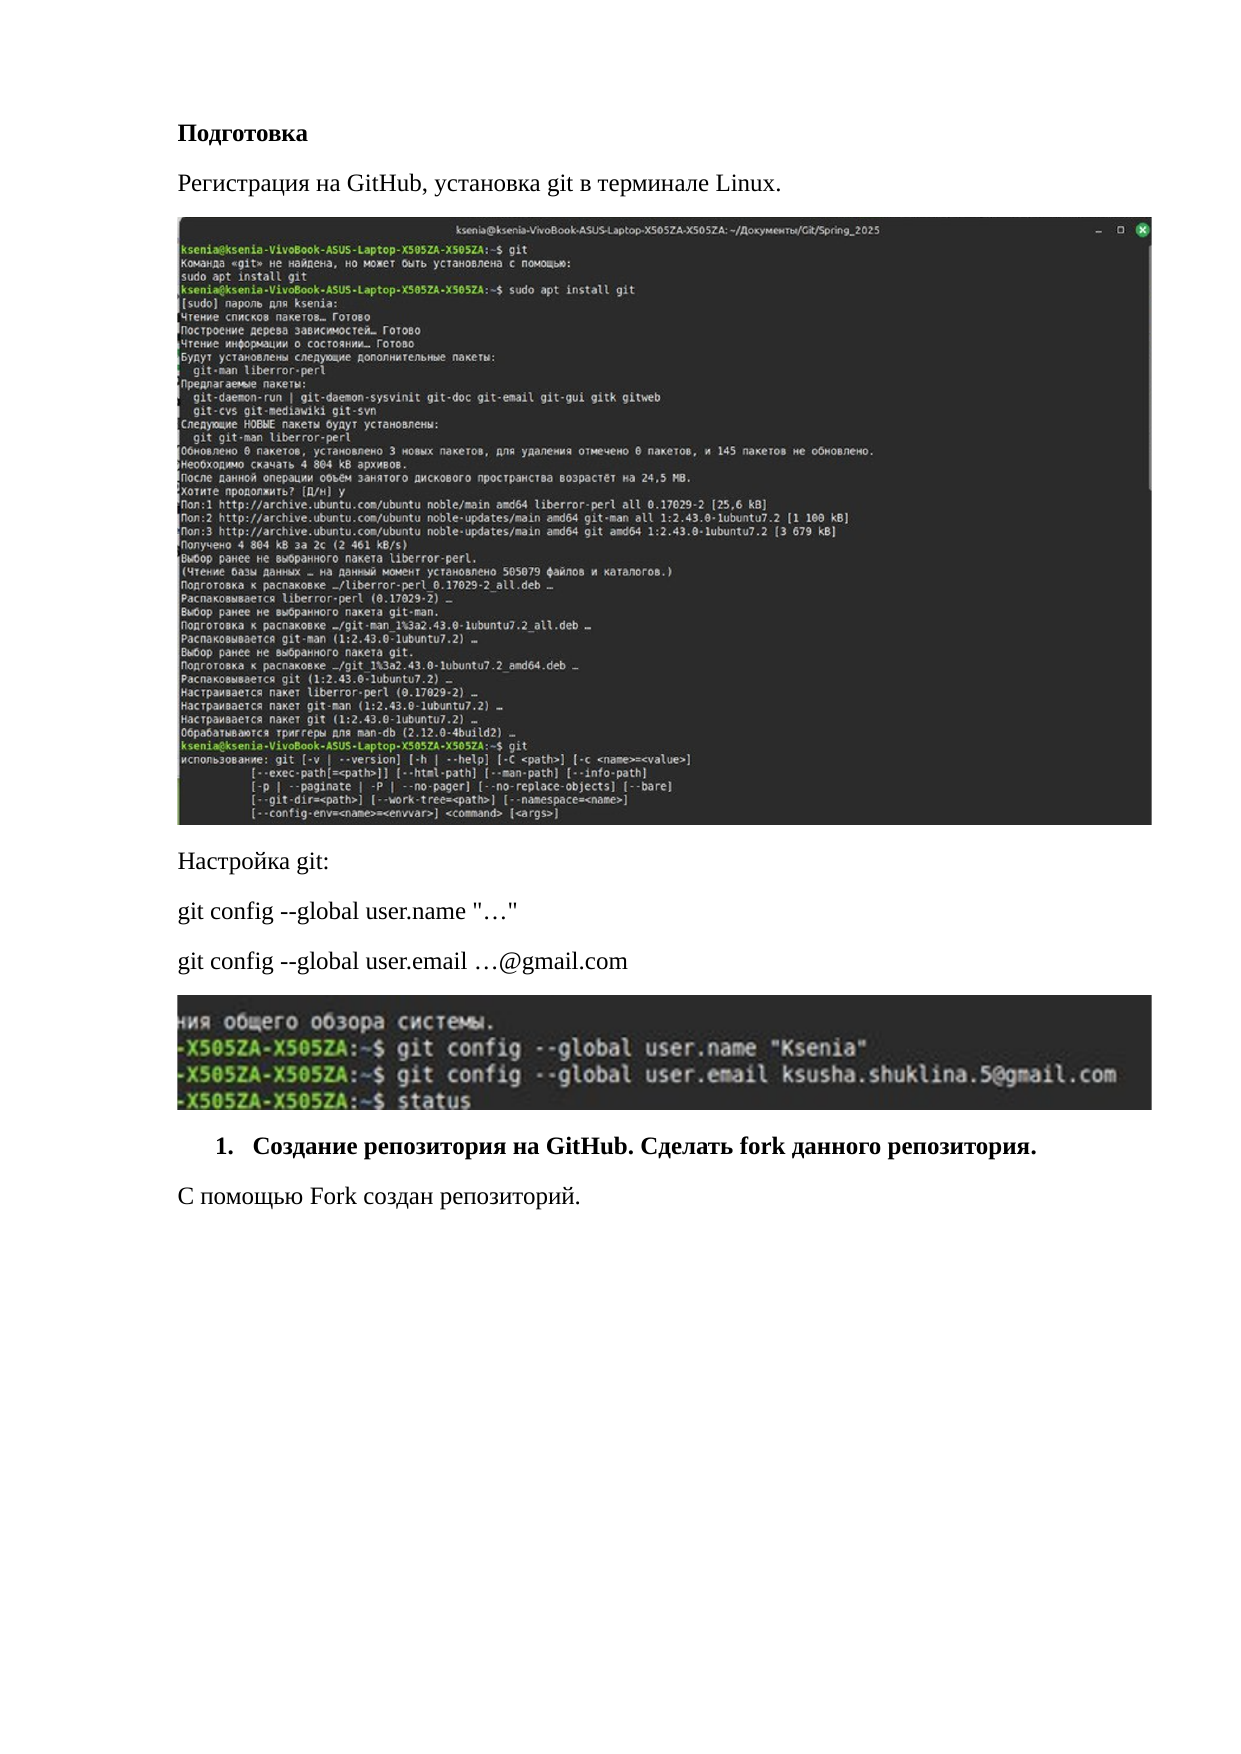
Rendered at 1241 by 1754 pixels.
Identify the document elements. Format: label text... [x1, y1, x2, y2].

text git config --global user.email …@gmail.com [177, 946, 1152, 974]
picture [177, 217, 1152, 825]
text Регистрация на GitHub, установка git в терминале Linux. [177, 168, 1152, 197]
picture [177, 995, 1152, 1110]
text Настройка git: [177, 846, 1152, 875]
text git config --global user.name "…" [177, 896, 1152, 925]
text Подготовка [177, 118, 1152, 147]
text С помощью Fork создан репозиторий. [177, 1181, 1152, 1210]
list Создание репозитория на GitHub. Сделать fork данного репозитория. [215, 1131, 1152, 1160]
